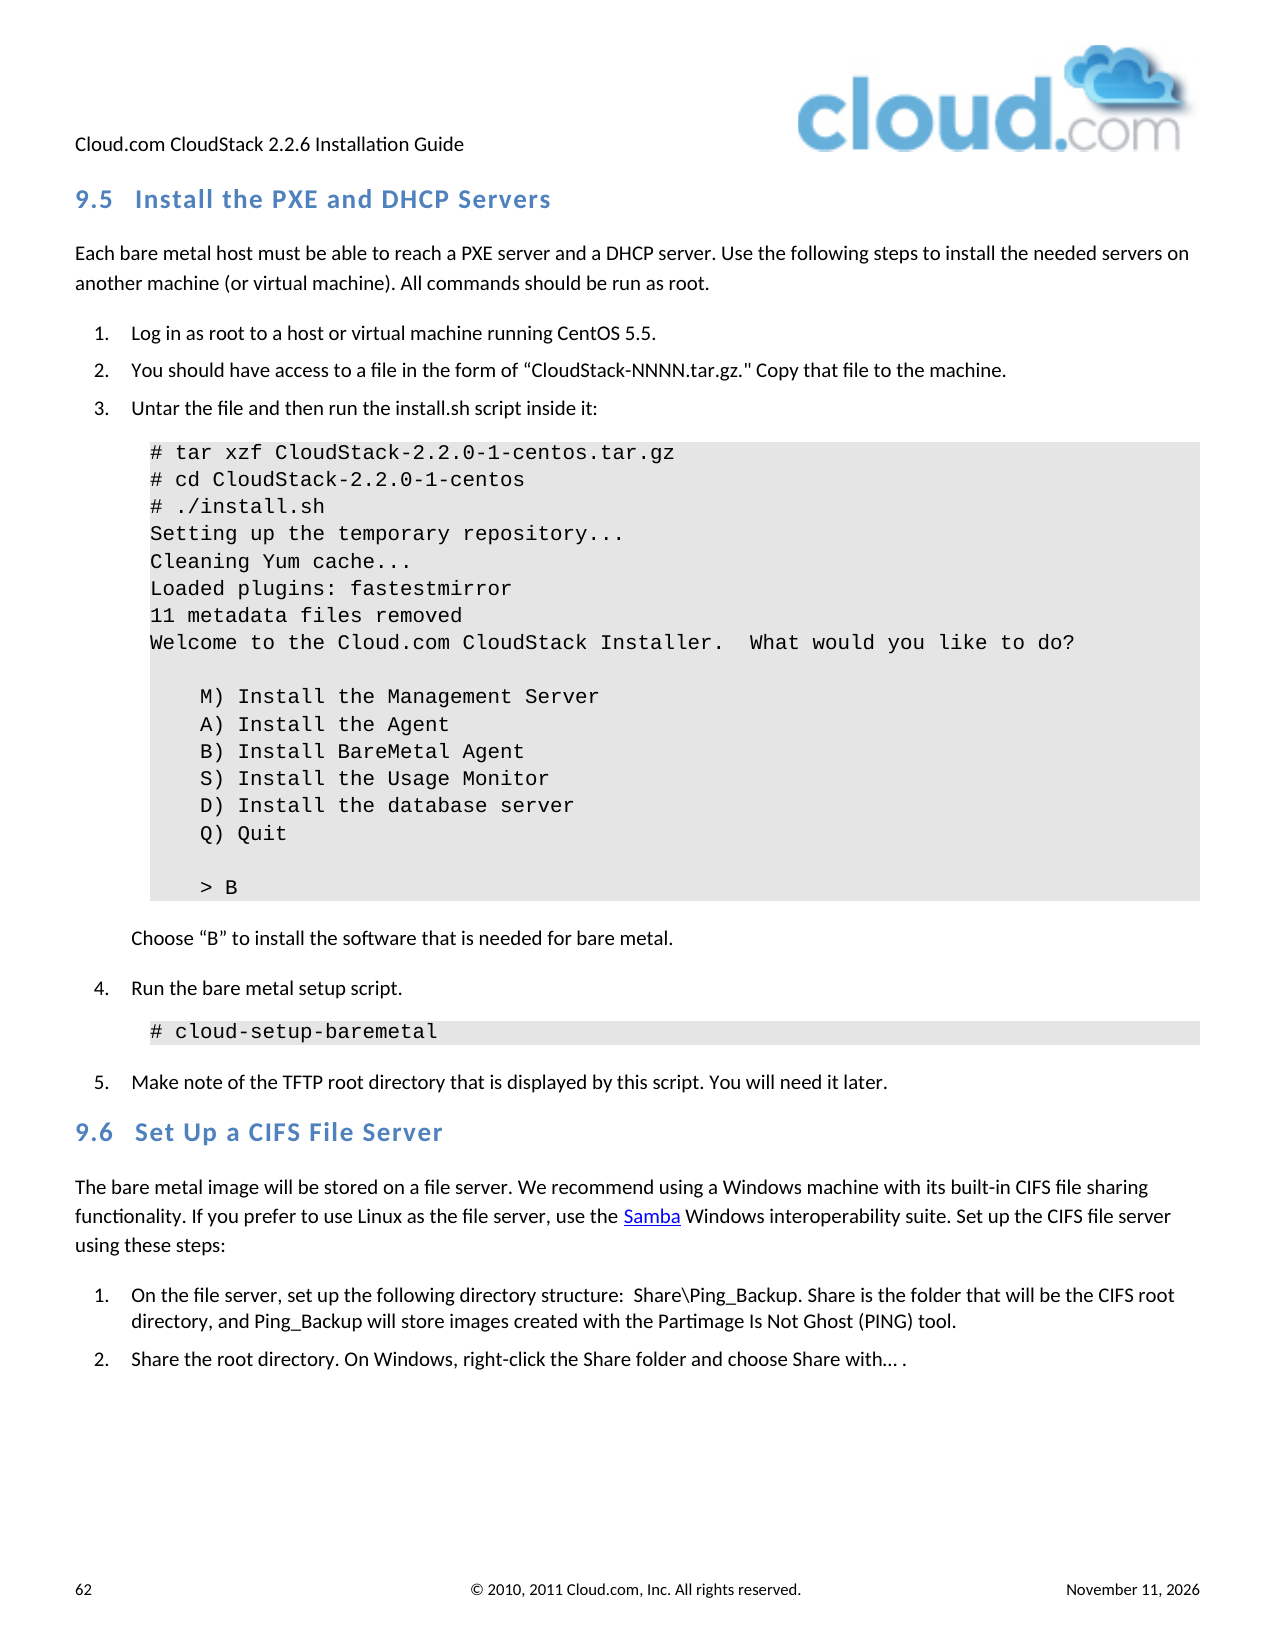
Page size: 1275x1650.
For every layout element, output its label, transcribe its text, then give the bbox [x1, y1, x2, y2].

list You should have access to a file in the form of “CloudStack-NNNN.tar.gz." Copy that file to the machine. [94, 358, 1200, 383]
text The bare metal image will be stored on a file server. We recommend using a Windows machine with its built-in CIFS file sharing functionality. If you prefer to use Linux as the file server, use the Samba Windows interoperability suite. Set up the CIFS file server using these steps: [75, 1174, 1200, 1258]
list Share the root directory. On Windows, right-click the Share folder and choose Share with… . [94, 1346, 1200, 1371]
text Loaded plugins: fastestmirror [150, 578, 1200, 601]
picture [797, 45, 1200, 152]
text Choose “B” to install the software that is needed for bare metal. [131, 925, 1200, 950]
text # cd CloudStack-2.2.0-1-centos [150, 469, 1200, 493]
subtitle Set Up a CIFS File Server [75, 1115, 1200, 1148]
text B) Install BareMetal Agent [150, 741, 1200, 764]
text D) Install the database server [150, 795, 1200, 819]
text # cloud-setup-baremetal [150, 1021, 1200, 1045]
text M) Install the Management Server [150, 687, 1200, 710]
subtitle Install the PXE and DHCP Servers [75, 182, 1200, 215]
text # tar xzf CloudStack-2.2.0-1-centos.tar.gz [150, 442, 1200, 466]
list Untar the file and then run the install.sh script inside it: [94, 396, 1200, 421]
text S) Install the Usage Monitor [150, 768, 1200, 792]
text A) Install the Agent [150, 714, 1200, 737]
list Run the bare metal setup script. [94, 975, 1200, 1000]
list Log in as root to a host or virtual machine running CentOS 5.5. [94, 320, 1200, 345]
text Cleaning Yum cache... [150, 551, 1200, 574]
text Q) Quit [150, 822, 1200, 846]
text Each bare metal host must be able to reach a PXE server and a DHCP server. Use the following steps to install the needed servers on another machine (or virtual machine). All commands should be run as root. [75, 241, 1200, 295]
text Welcome to the Cloud.com CloudStack Installer. What would you like to do? [150, 632, 1200, 656]
text Setting up the temporary repository... [150, 523, 1200, 547]
list Make note of the TFTP root directory that is displayed by this script. You will need it later. [94, 1069, 1200, 1094]
text 11 metadata files removed [150, 605, 1200, 629]
text # ./install.sh [150, 496, 1200, 520]
list On the file server, set up the following directory structure: Share\Ping_Backup. Share is the folder that will be the CIFS root directory, and Ping_Backup will store images created with the Partimage Is Not Ghost (PING) tool. [94, 1282, 1200, 1333]
text > B [150, 877, 1200, 901]
